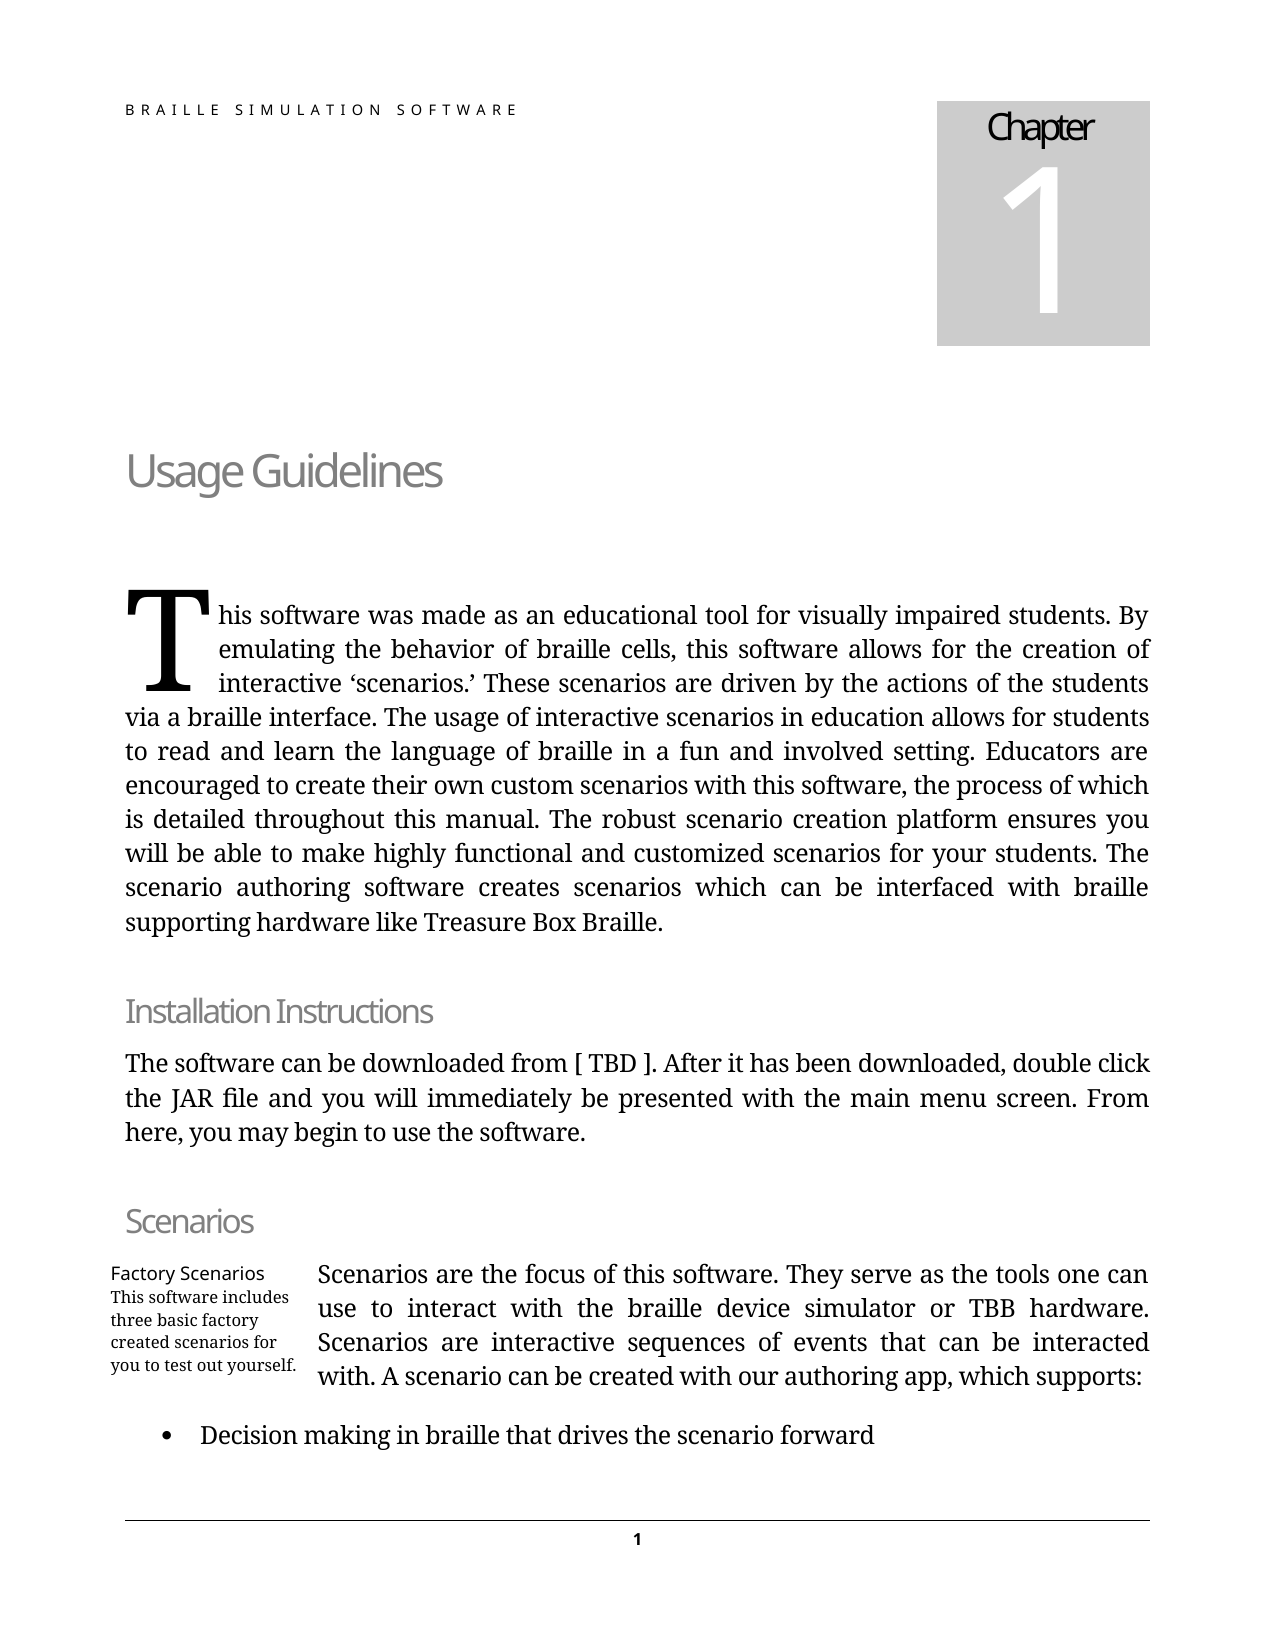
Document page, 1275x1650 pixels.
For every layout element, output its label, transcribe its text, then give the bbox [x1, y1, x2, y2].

list Decision making in braille that drives the scenario forward [162, 1417, 1112, 1452]
subtitle Scenarios [125, 1198, 1150, 1244]
subtitle Factory Scenarios This software includes three basic factory created scenarios for you to test out yourself. [110, 1260, 298, 1376]
title Usage Guidelines [125, 439, 925, 501]
title Chapter [937, 101, 1150, 151]
text 1 [937, 184, 1150, 346]
text Scenarios are the focus of this software. They serve as the tools one can use to interact with the braille device simulator or TBB hardware. Scenarios are interactive sequences of events that can be interacted with. A scenario can be created with our authoring app, which supports: [125, 1256, 1150, 1392]
subtitle Installation Instructions [125, 988, 1150, 1034]
text his software was made as an educational tool for visually impaired students. By emulating the behavior of braille cells, this software allows for the creation of interactive ‘scenarios.’ These scenarios are driven by the actions of the students via a braille interface. The usage of interactive scenarios in education allows for students to read and learn the language of braille in a fun and involved setting. Educators are encouraged to create their own custom scenarios with this software, the process of which is detailed throughout this manual. The robust scenario creation platform ensures you will be able to make highly functional and customized scenarios for your students. The scenario authoring software creates scenarios which can be interfaced with braille supporting hardware like Treasure Box Braille. [125, 598, 1150, 938]
text The software can be downloaded from [ TBD ]. After it has been downloaded, double click the JAR file and you will immediately be presented with the main menu screen. From here, you may begin to use the software. [125, 1046, 1150, 1148]
